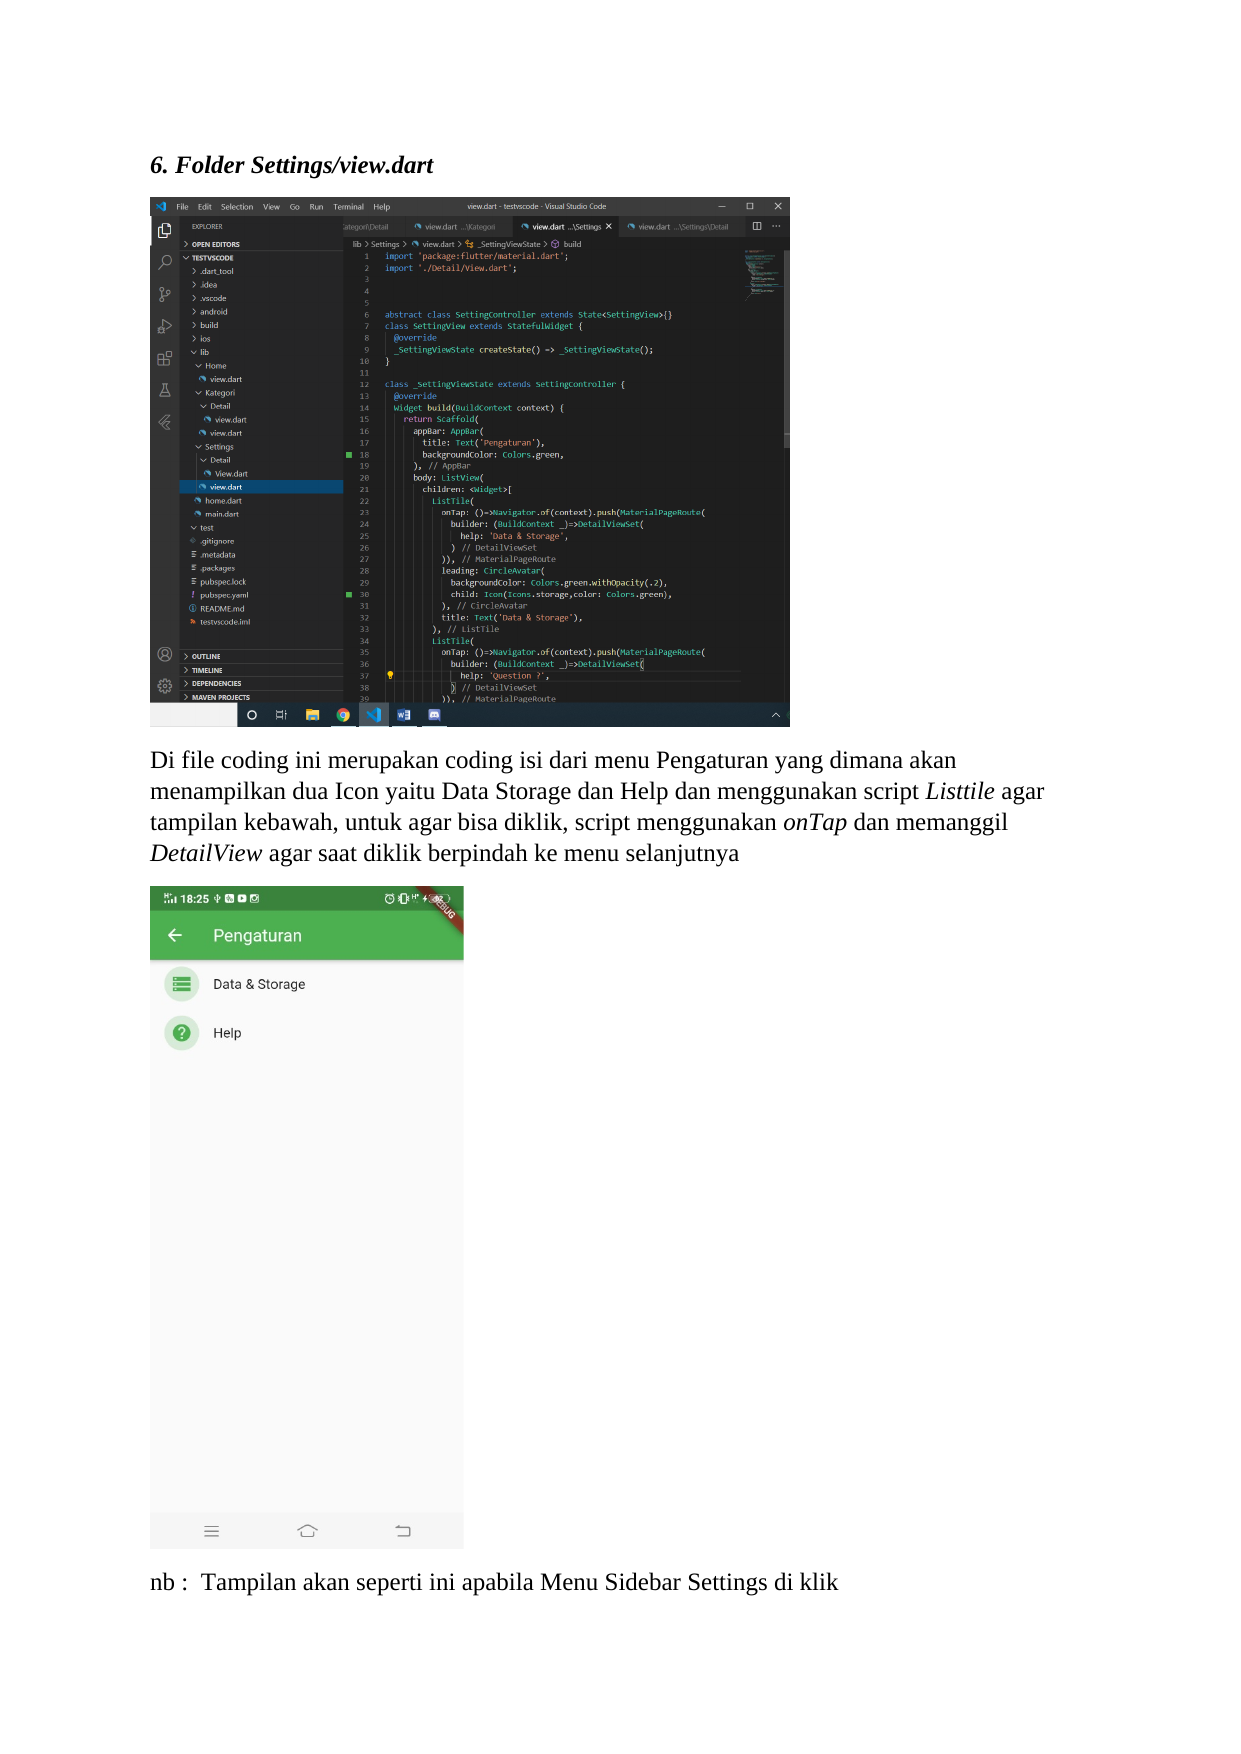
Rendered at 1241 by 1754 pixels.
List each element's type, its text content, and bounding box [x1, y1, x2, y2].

text nb : Tampilan akan seperti ini apabila Menu Sidebar Settings di klik [150, 1567, 1090, 1596]
picture [150, 886, 464, 1549]
text Di file coding ini merupakan coding isi dari menu Pengaturan yang dimana akan menampilkan dua Icon yaitu Data Storage dan Help dan menggunakan script Listtile agar tampilan kebawah, untuk agar bisa diklik, script menggunakan onTap dan memanggil DetailView agar saat diklik berpindah ke menu selanjutnya [150, 745, 1090, 867]
text 6. Folder Settings/view.dart [150, 150, 1090, 179]
picture [150, 197, 790, 727]
